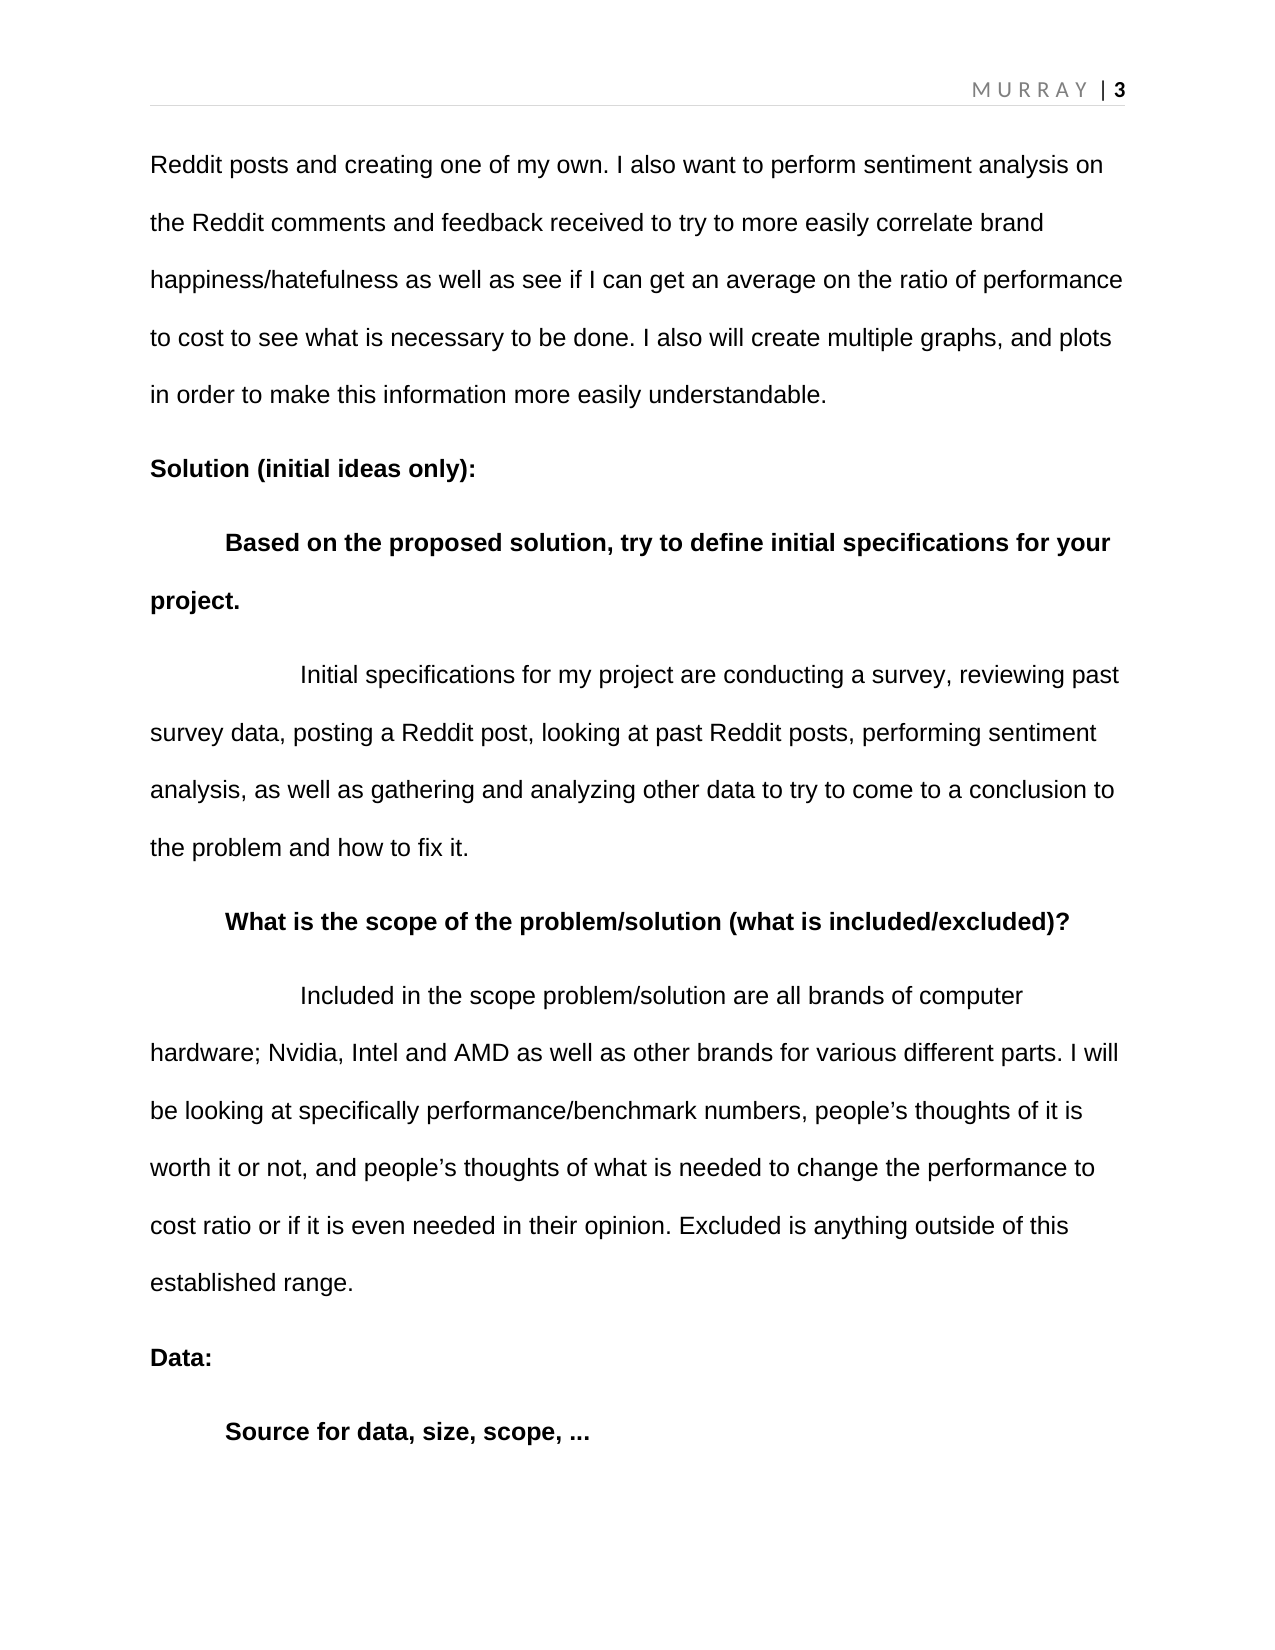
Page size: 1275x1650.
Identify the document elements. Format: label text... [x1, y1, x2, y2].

text Solution (initial ideas only): [150, 454, 1125, 483]
text Initial specifications for my project are conducting a survey, reviewing past survey data, posting a Reddit post, looking at past Reddit posts, performing sentiment analysis, as well as gathering and analyzing other data to try to come to a conclusion to the problem and how to fix it. [150, 660, 1125, 861]
text Source for data, size, scope, ... [150, 1417, 1125, 1445]
text Included in the scope problem/solution are all brands of computer hardware; Nvidia, Intel and AMD as well as other brands for various different parts. I will be looking at specifically performance/benchmark numbers, people’s thoughts of it is worth it or not, and people’s thoughts of what is needed to change the performance to cost ratio or if it is even needed in their opinion. Excluded is anything outside of this established range. [150, 981, 1125, 1297]
text Data: [150, 1342, 1125, 1371]
text Based on the proposed solution, try to define initial specifications for your project. [150, 528, 1125, 614]
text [150, 150, 1125, 409]
text What is the scope of the problem/solution (what is included/excluded)? [150, 907, 1125, 935]
